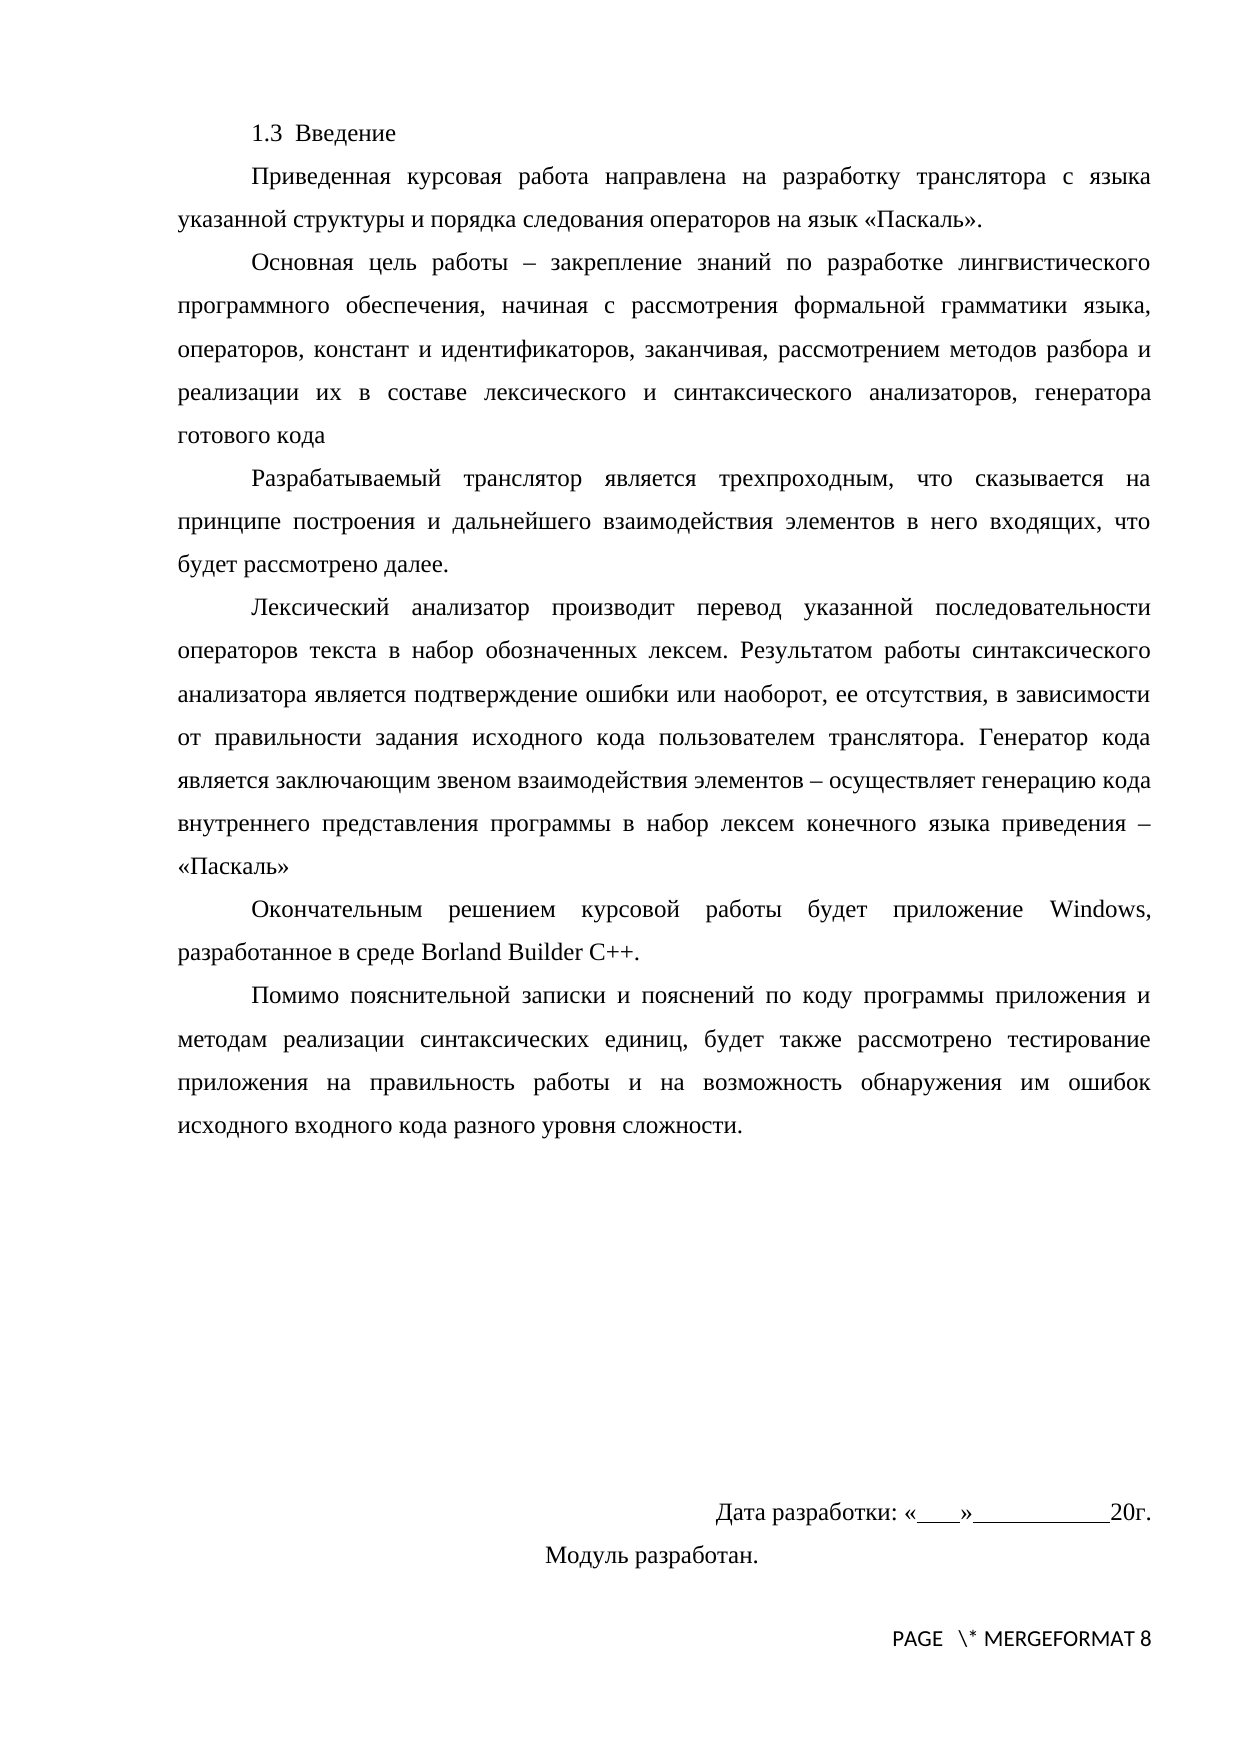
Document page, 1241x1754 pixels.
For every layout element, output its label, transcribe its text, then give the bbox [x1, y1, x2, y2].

text 1.3 Введение [177, 118, 1152, 147]
text Основная цель работы – закрепление знаний по разработке лингвистического программного обеспечения, начиная с рассмотрения формальной грамматики языка, операторов, констант и идентификаторов, заканчивая, рассмотрением методов разбора и реализации их в составе лексического и синтаксического анализаторов, генератора готового кода [177, 247, 1152, 449]
text Приведенная курсовая работа направлена на разработку транслятора с языка указанной структуры и порядка следования операторов на язык «Паскаль». [177, 161, 1152, 233]
text Лексический анализатор производит перевод указанной последовательности операторов текста в набор обозначенных лексем. Результатом работы синтаксического анализатора является подтверждение ошибки или наоборот, ее отсутствия, в зависимости от правильности задания исходного кода пользователем транслятора. Генератор кода является заключающим звеном взаимодействия элементов – осуществляет генерацию кода внутреннего представления программы в набор лексем конечного языка приведения – «Паскаль» [177, 592, 1152, 880]
text Разрабатываемый транслятор является трехпроходным, что сказывается на принципе построения и дальнейшего взаимодействия элементов в него входящих, что будет рассмотрено далее. [177, 463, 1152, 578]
text Помимо пояснительной записки и пояснений по коду программы приложения и методам реализации синтаксических единиц, будет также рассмотрено тестирование приложения на правильность работы и на возможность обнаружения им ошибок исходного входного кода разного уровня сложности. [177, 981, 1152, 1139]
text Дата разработки: « » 20г. [177, 1497, 1152, 1526]
text Окончательным решением курсовой работы будет приложение Windows, разработанное в среде Borland Builder C++. [177, 894, 1152, 966]
text Модуль разработан. [177, 1540, 1152, 1569]
